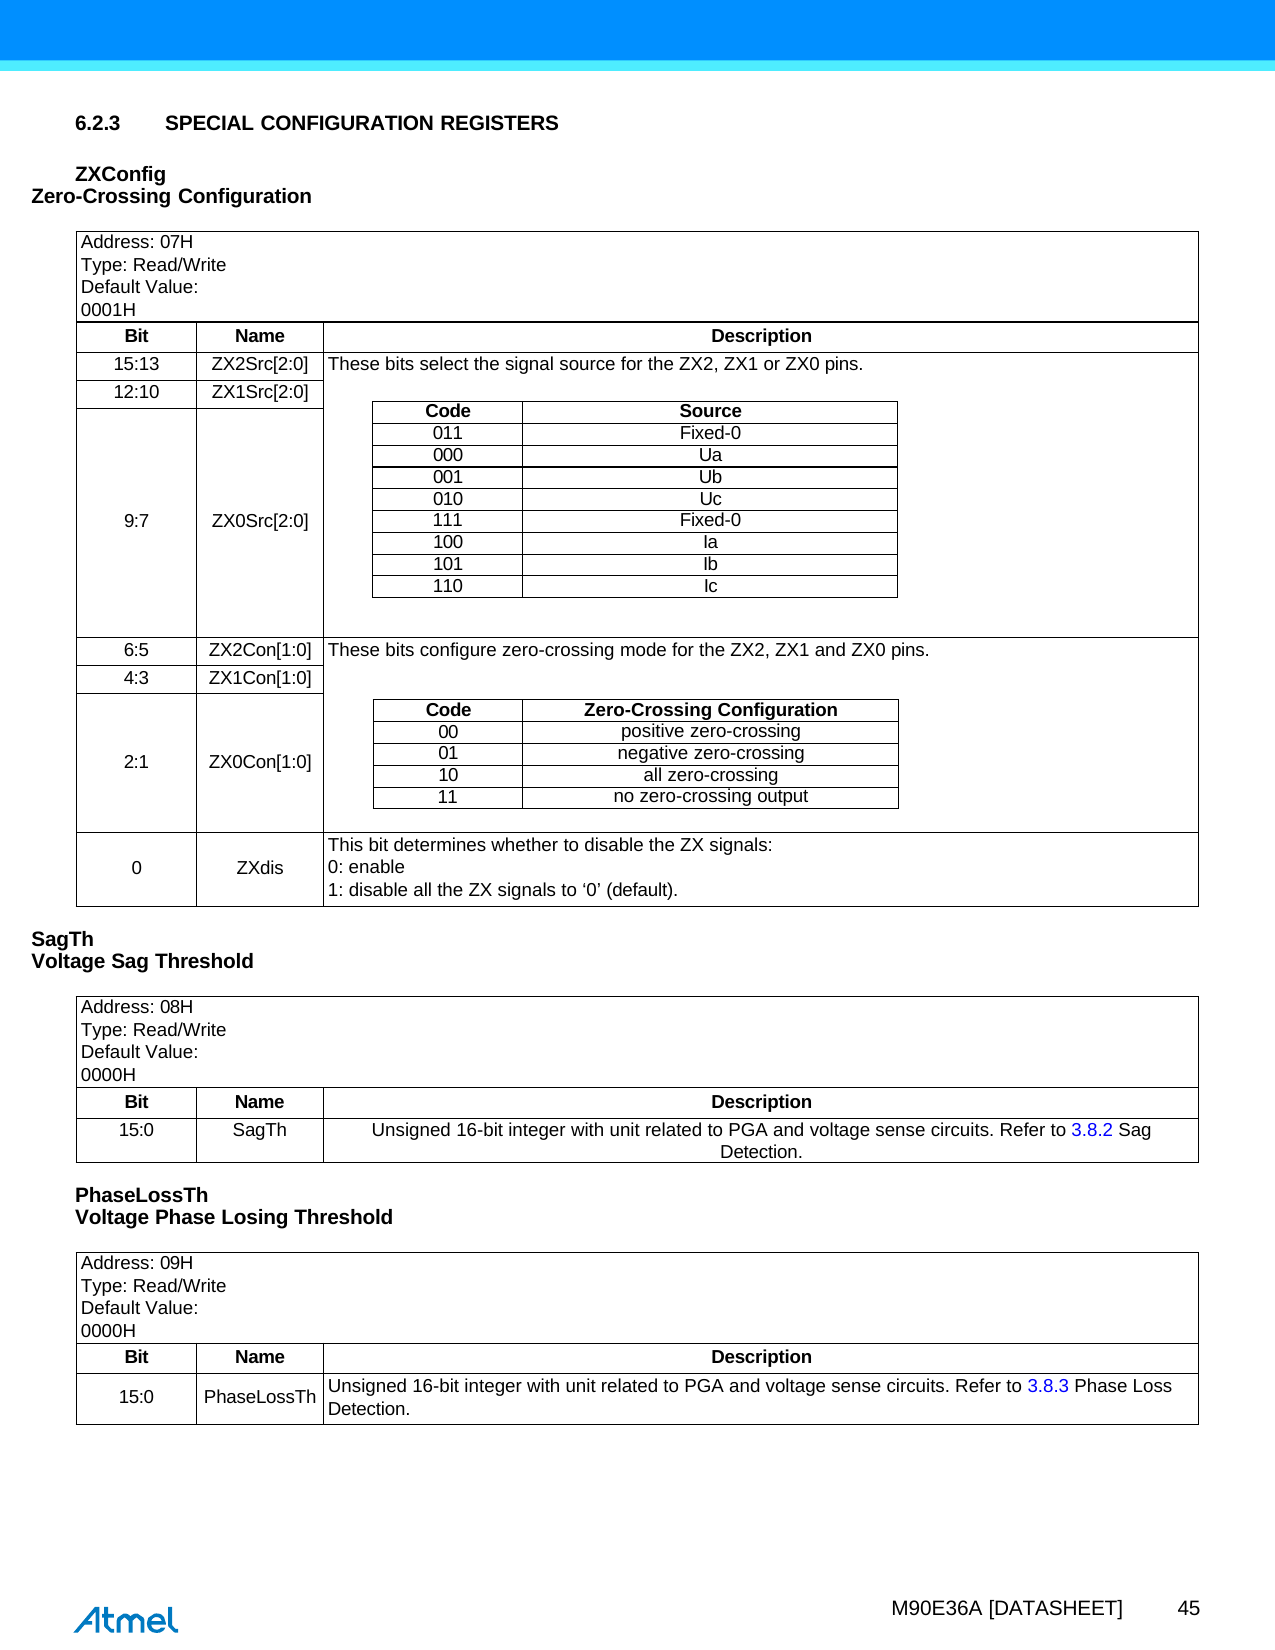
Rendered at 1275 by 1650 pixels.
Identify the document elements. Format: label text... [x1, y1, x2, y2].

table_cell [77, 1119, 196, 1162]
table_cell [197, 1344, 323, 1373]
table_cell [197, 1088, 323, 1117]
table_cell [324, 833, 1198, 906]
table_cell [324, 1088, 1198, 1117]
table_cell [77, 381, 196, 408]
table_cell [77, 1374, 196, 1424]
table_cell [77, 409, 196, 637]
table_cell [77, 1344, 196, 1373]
text Voltage Phase Losing Threshold [75, 1207, 1214, 1229]
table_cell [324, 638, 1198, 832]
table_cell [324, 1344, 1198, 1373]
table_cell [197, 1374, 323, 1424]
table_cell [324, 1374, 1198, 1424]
text Zero-Crossing Configuration [31, 186, 1214, 208]
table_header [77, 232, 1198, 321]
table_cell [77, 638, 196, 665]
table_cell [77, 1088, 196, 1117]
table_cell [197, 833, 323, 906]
subtitle M90E36A [DATASHEET] 45 [891, 1596, 1214, 1619]
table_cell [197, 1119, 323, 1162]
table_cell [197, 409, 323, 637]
text ZXConfig [75, 163, 1214, 186]
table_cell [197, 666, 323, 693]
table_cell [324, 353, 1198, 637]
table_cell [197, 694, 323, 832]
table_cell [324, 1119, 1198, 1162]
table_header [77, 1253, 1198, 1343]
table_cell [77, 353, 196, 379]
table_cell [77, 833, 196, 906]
text PhaseLossTh [75, 1184, 1214, 1207]
text SagTh [31, 928, 1214, 951]
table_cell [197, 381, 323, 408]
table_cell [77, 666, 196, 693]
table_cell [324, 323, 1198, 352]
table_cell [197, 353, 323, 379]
subtitle SPECIAL CONFIGURATION REGISTERS [75, 111, 1214, 135]
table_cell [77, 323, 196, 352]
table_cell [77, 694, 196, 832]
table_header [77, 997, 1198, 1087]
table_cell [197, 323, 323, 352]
text Voltage Sag Threshold [31, 951, 1214, 973]
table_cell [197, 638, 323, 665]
